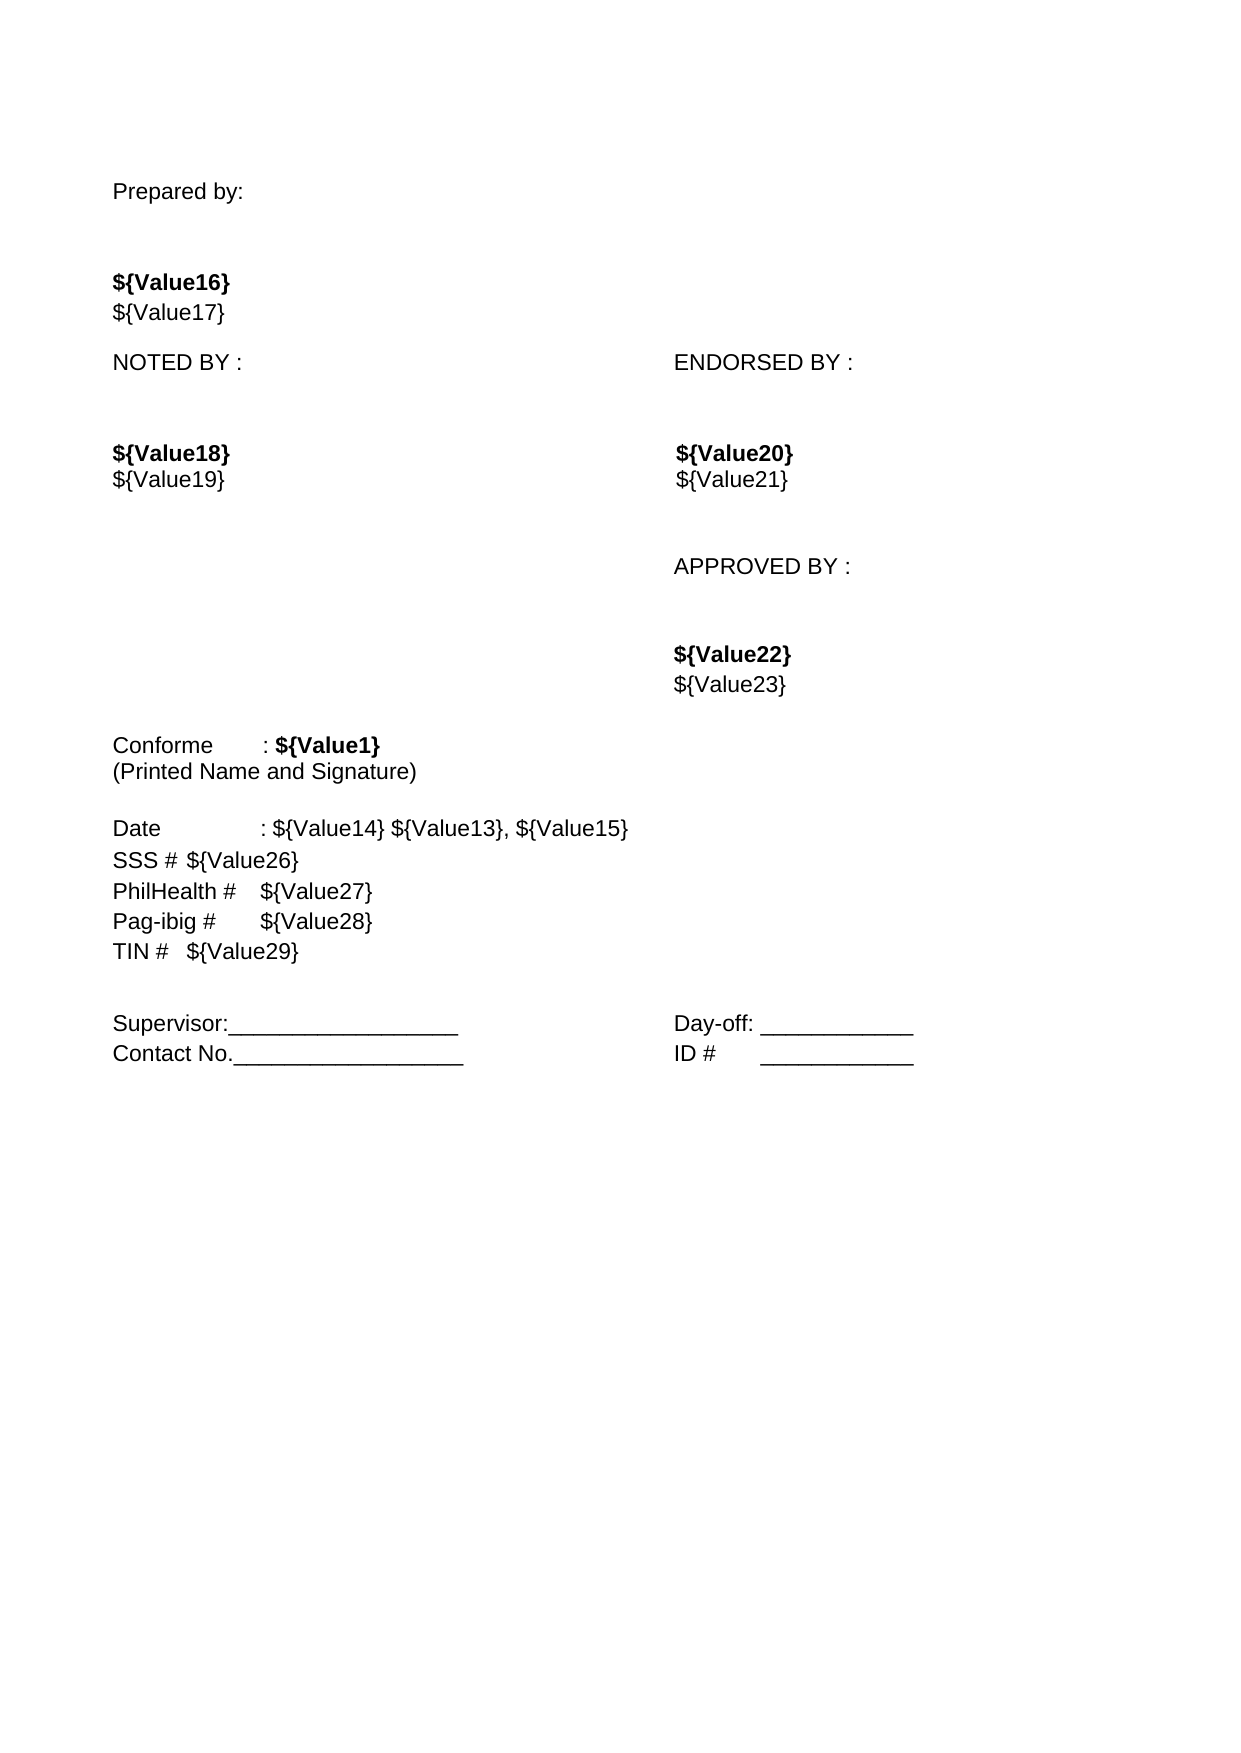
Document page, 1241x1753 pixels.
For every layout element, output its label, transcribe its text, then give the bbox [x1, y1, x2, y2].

text Date : ${Value14} ${Value13}, ${Value15} [112, 814, 1128, 841]
text PhilHealth # ${Value27} [112, 878, 1128, 904]
text Pag-ibig # ${Value28} [112, 908, 1128, 934]
text (Printed Name and Signature) [112, 758, 1128, 784]
text ${Value23} [112, 671, 1128, 697]
text Prepared by: [112, 178, 1128, 204]
text Contact No.__________________ ID # ____________ [112, 1040, 1128, 1066]
text NOTED BY : ENDORSED BY : [112, 349, 1128, 375]
text SSS # ${Value26} [112, 847, 1128, 874]
text TIN # ${Value29} [112, 938, 1128, 964]
text Supervisor:__________________ Day-off: ____________ [112, 1009, 1128, 1036]
text ${Value17} [112, 299, 1128, 325]
text ${Value16} [112, 268, 1128, 295]
text ${Value22} [112, 641, 1128, 667]
text APPROVED BY : [112, 553, 1128, 579]
text Conforme : ${Value1} [112, 732, 1128, 758]
text ${Value19} ${Value21} [112, 466, 1128, 492]
text ${Value18} ${Value20} [112, 439, 1128, 466]
